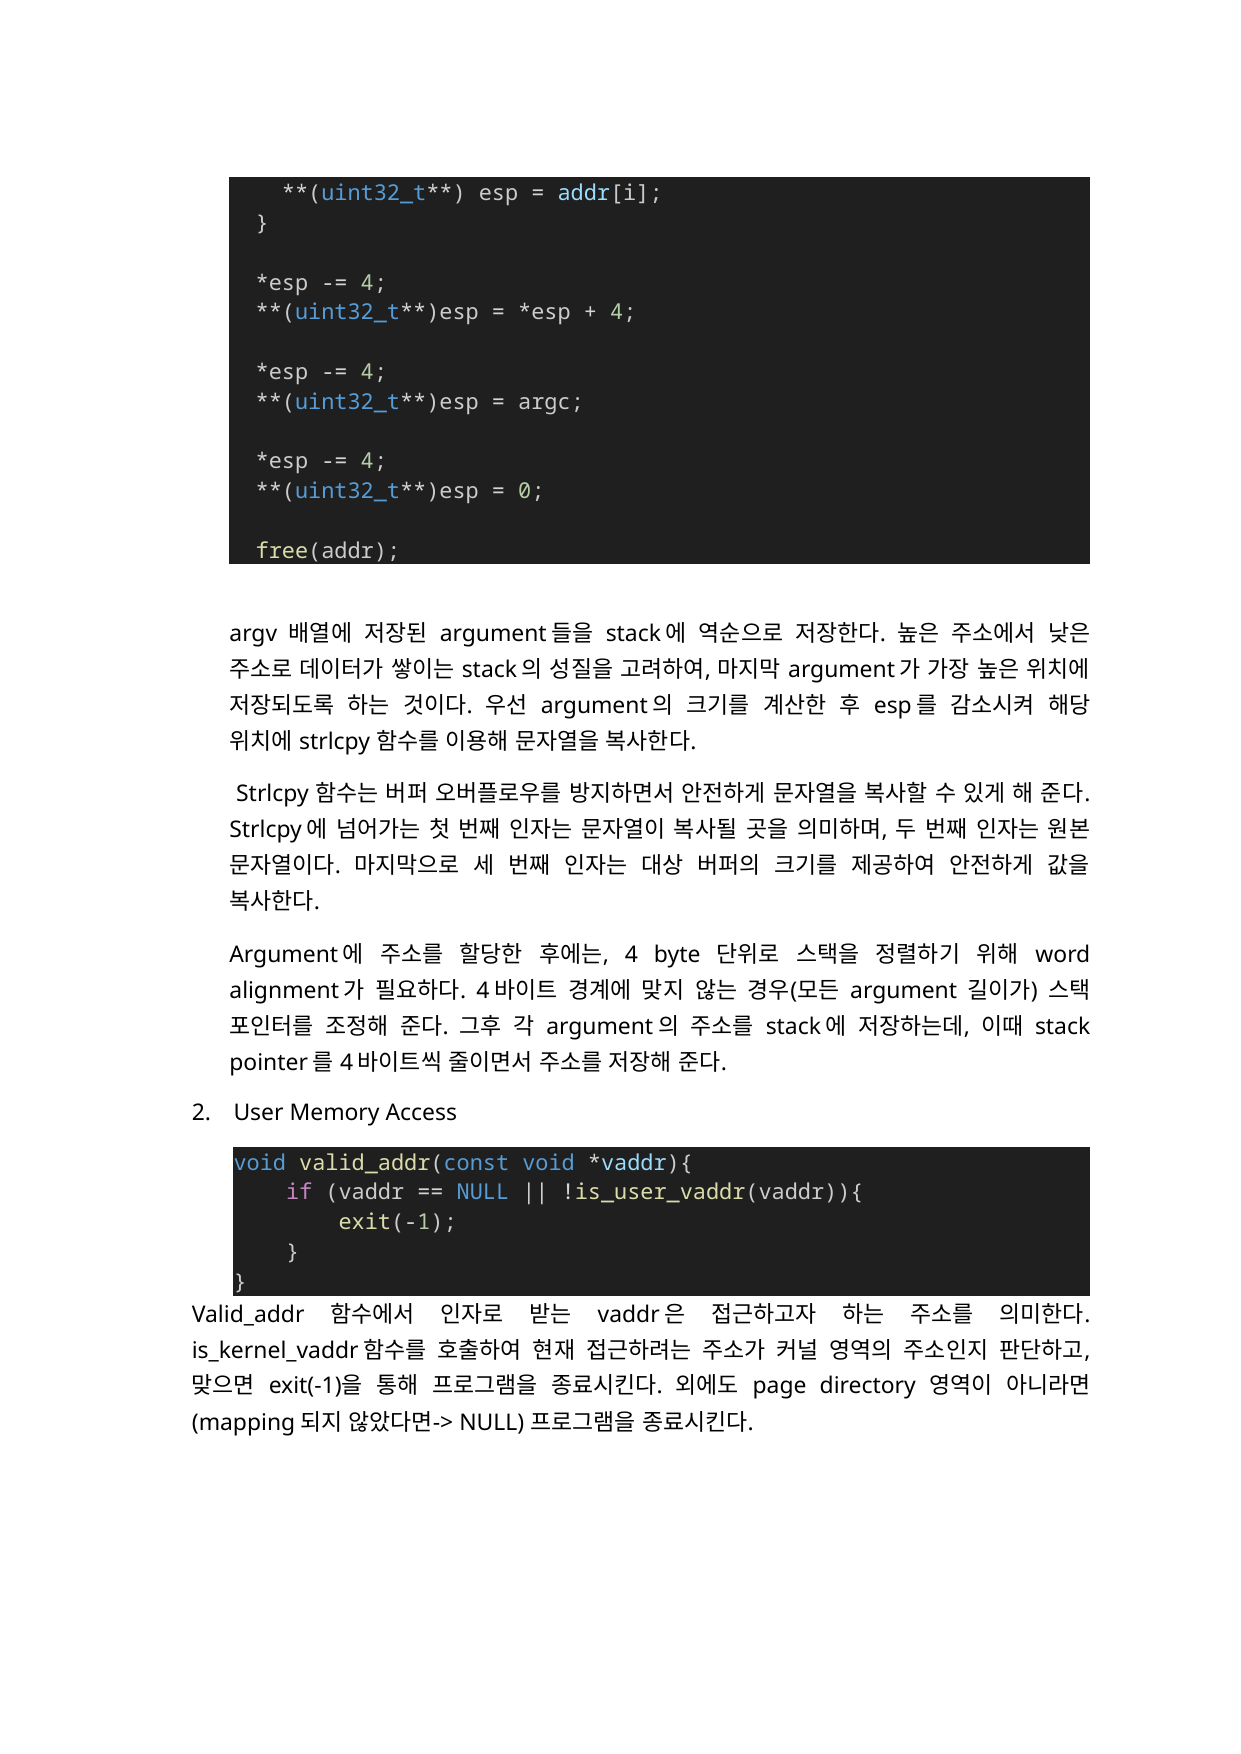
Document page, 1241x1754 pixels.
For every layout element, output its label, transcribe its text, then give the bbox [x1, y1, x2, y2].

list Valid_addr 함수에서 인자로 받는 vaddr은 접근하고자 하는 주소를 의미한다. is_kernel_vaddr함수를 호출하여 현재 접근하려는 주소가 커널 영역의 주소인지 판단하고, 맞으면 exit(-1)을 통해 프로그램을 종료시킨다. 외에도 page directory 영역이 아니라면 (mapping되지 않았다면-> NULL) 프로그램을 종료시킨다. [192, 1296, 1090, 1437]
list **(uint32_t**) esp = addr[i]; [229, 177, 1090, 207]
list **(uint32_t**)esp = 0; [229, 475, 1090, 505]
list **(uint32_t**)esp = argc; [229, 386, 1090, 416]
list exit(-1); [233, 1206, 1090, 1236]
list } [229, 207, 1090, 237]
list } [233, 1266, 1090, 1296]
list Strlcpy 함수는 버퍼 오버플로우를 방지하면서 안전하게 문자열을 복사할 수 있게 해 준다. Strlcpy에 넘어가는 첫 번째 인자는 문자열이 복사될 곳을 의미하며, 두 번째 인자는 원본 문자열이다. 마지막으로 세 번째 인자는 대상 버퍼의 크기를 제공하여 안전하게 값을 복사한다. [229, 775, 1090, 916]
list **(uint32_t**)esp = *esp + 4; [229, 296, 1090, 326]
list *esp -= 4; [229, 445, 1090, 475]
list Argument에 주소를 할당한 후에는, 4 byte 단위로 스택을 정렬하기 위해 word alignment가 필요하다. 4바이트 경계에 맞지 않는 경우(모든 argument 길이가) 스택 포인터를 조정해 준다. 그후 각 argument의 주소를 stack에 저장하는데, 이때 stack pointer를 4바이트씩 줄이면서 주소를 저장해 준다. [229, 936, 1090, 1077]
list } [233, 1236, 1090, 1266]
list free(addr); [229, 535, 1090, 564]
list argv 배열에 저장된 argument들을 stack에 역순으로 저장한다. 높은 주소에서 낮은 주소로 데이터가 쌓이는 stack의 성질을 고려하여, 마지막 argument가 가장 높은 위치에 저장되도록 하는 것이다. 우선 argument의 크기를 계산한 후 esp를 감소시켜 해당 위치에 strlcpy 함수를 이용해 문자열을 복사한다. [229, 615, 1090, 756]
list *esp -= 4; [229, 267, 1090, 296]
list *esp -= 4; [229, 356, 1090, 386]
list void valid_addr(const void *vaddr){ [233, 1147, 1090, 1176]
list if (vaddr == NULL || !is_user_vaddr(vaddr)){ [233, 1176, 1090, 1206]
list User Memory Access [192, 1096, 1090, 1127]
